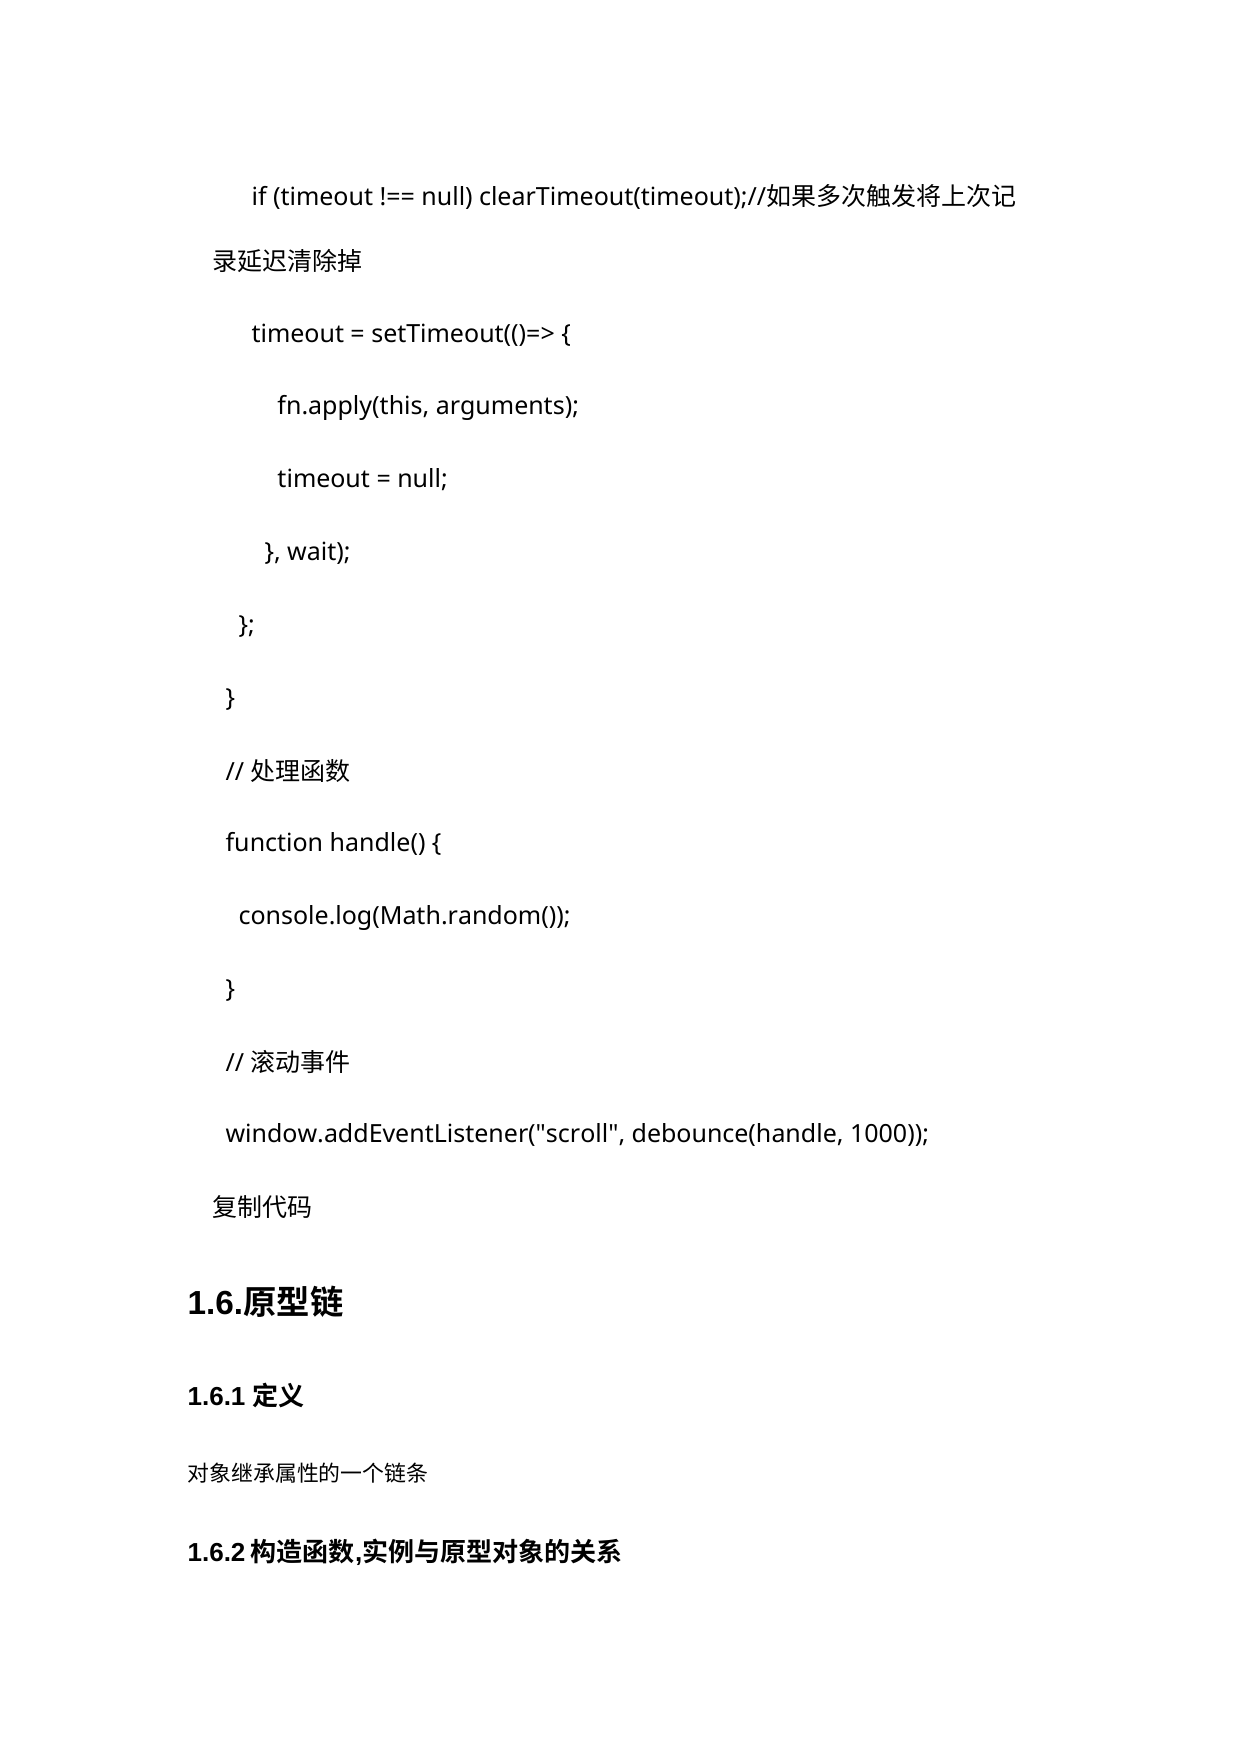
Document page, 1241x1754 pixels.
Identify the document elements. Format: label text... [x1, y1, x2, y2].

text console.log(Math.random()); [212, 882, 1028, 947]
text timeout = setTimeout(()=> { [212, 300, 1028, 365]
text 1.6.2构造函数,实例与原型对象的关系 [187, 1518, 1053, 1583]
text timeout = null; [212, 445, 1028, 510]
text 1.6.原型链 [187, 1268, 1053, 1333]
text }, wait); [212, 518, 1028, 583]
text 1.6.1 定义 [187, 1362, 1053, 1427]
text // 滚动事件 [212, 1028, 1028, 1093]
text 对象继承属性的一个链条 [187, 1456, 1053, 1488]
text function handle() { [212, 809, 1028, 874]
text 复制代码 [212, 1173, 1028, 1238]
text } [212, 955, 1028, 1020]
text fn.apply(this, arguments); [212, 373, 1028, 438]
text } [212, 664, 1028, 729]
text // 处理函数 [212, 737, 1028, 802]
text }; [212, 591, 1028, 656]
text window.addEventListener("scroll", debounce(handle, 1000)); [212, 1101, 1028, 1166]
text if (timeout !== null) clearTimeout(timeout);//如果多次触发将上次记录延迟清除掉 [212, 162, 1028, 292]
